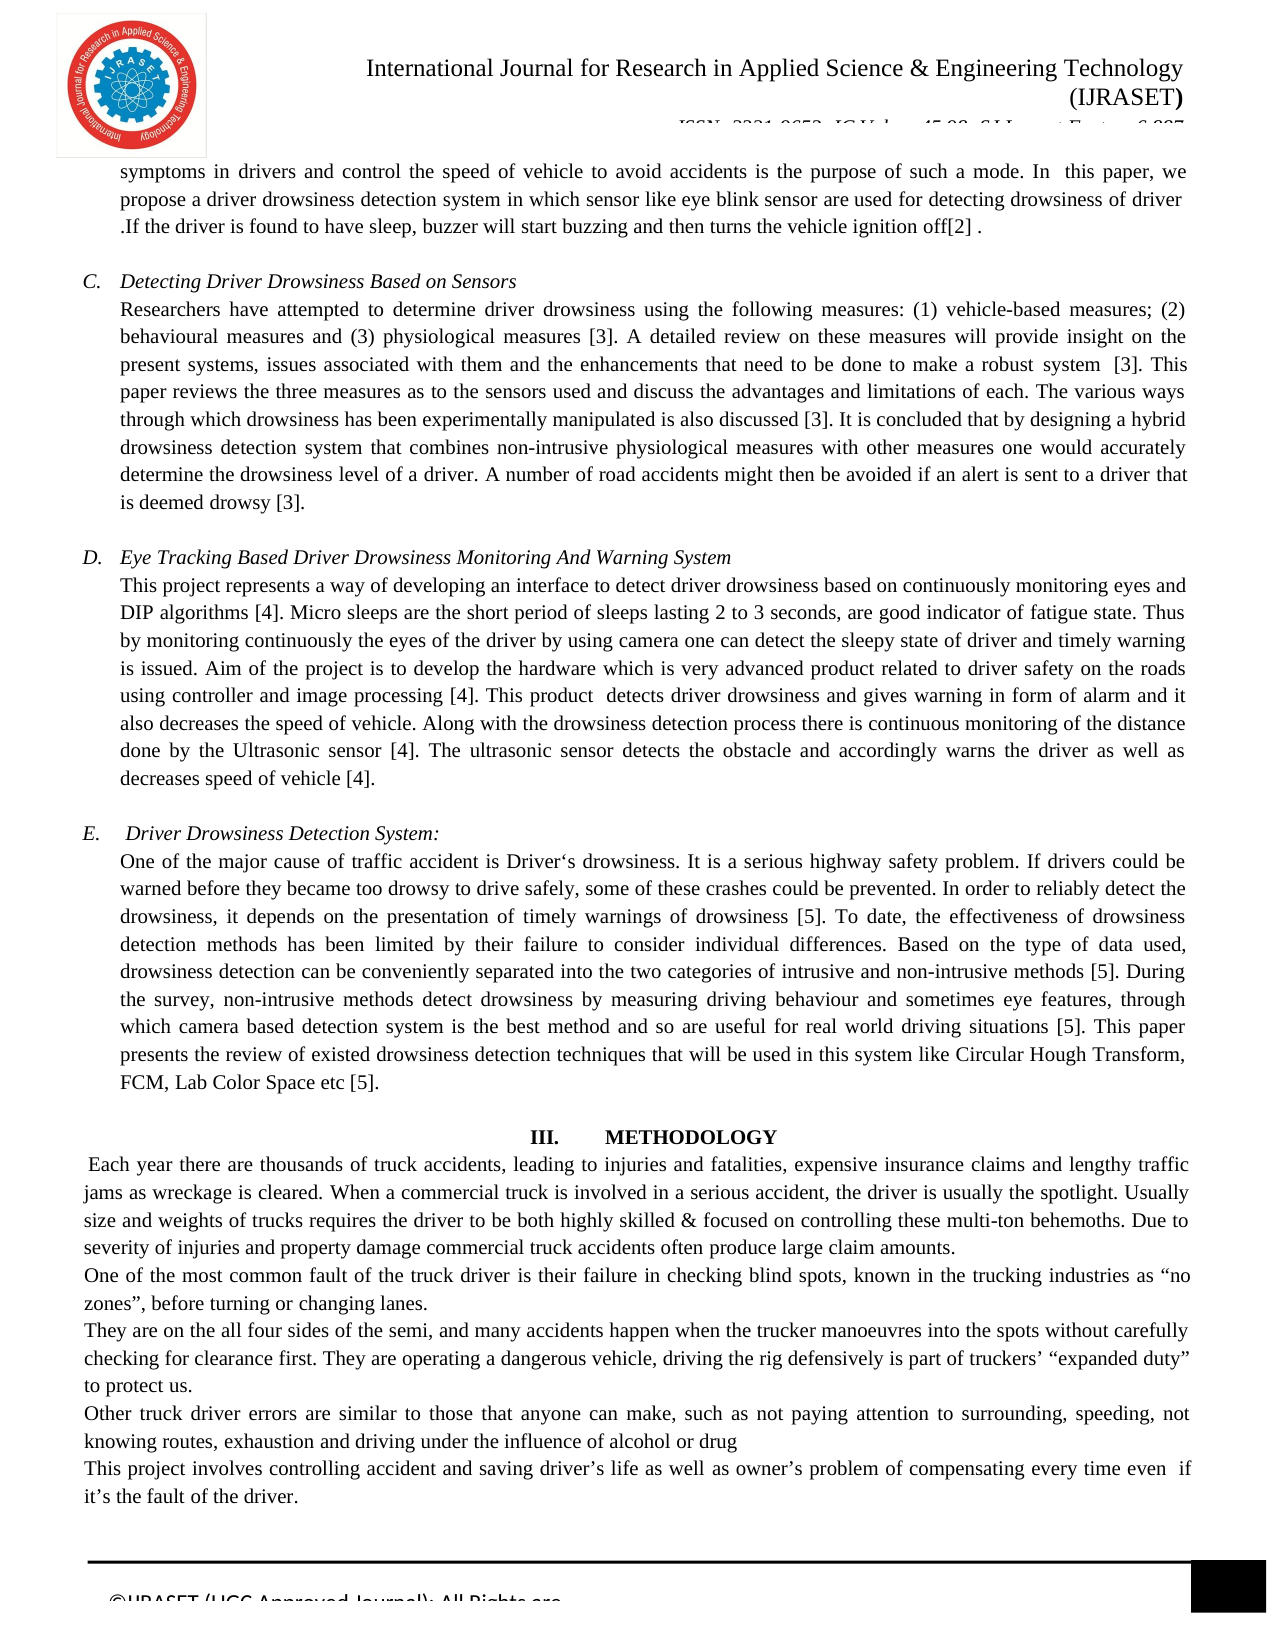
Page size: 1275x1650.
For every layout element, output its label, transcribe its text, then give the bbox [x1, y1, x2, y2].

text Researchers have attempted to determine driver drowsiness using the following measures: (1) vehicle-based measures; (2) behavioural measures and (3) physiological measures [3]. A detailed review on these measures will provide insight on the present systems, issues associated with them and the enhancements that need to be done to make a robust system [3]. This paper reviews the three measures as to the sensors used and discuss the advantages and limitations of each. The various ways through which drowsiness has been experimentally manipulated is also discussed [3]. It is concluded that by designing a hybrid drowsiness detection system that combines non-intrusive physiological measures with other measures one would accurately determine the drowsiness level of a driver. A number of road accidents might then be avoided if an alert is sent to a driver that is deemed drowsy [3]. [120, 297, 1188, 514]
text This project represents a way of developing an interface to detect driver drowsiness based on continuously monitoring eyes and DIP algorithms [4]. Micro sleeps are the short period of sleeps lasting 2 to 3 seconds, are good indicator of fatigue state. Thus by monitoring continuously the eyes of the driver by using camera one can detect the sleepy state of driver and timely warning is issued. Aim of the project is to develop the hardware which is very advanced product related to driver safety on the roads using controller and image processing [4]. This product detects driver drowsiness and gives warning in form of alarm and it also decreases the speed of vehicle. Along with the drowsiness detection process there is continuous monitoring of the distance done by the Ultrasonic sensor [4]. The ultrasonic sensor detects the obstacle and accordingly warns the driver as well as decreases speed of vehicle [4]. [120, 573, 1187, 790]
picture [56, 12, 207, 158]
subtitle METHODOLOGY [530, 1125, 1223, 1149]
list Driver Drowsiness Detection System: [82, 821, 1223, 845]
text One of the most common fault of the truck driver is their failure in checking blind spots, known in the trucking industries as “no zones”, before turning or changing lanes. [84, 1263, 1192, 1314]
text This project involves controlling accident and saving driver’s life as well as owner’s problem of compensating every time even if it’s the fault of the driver. [84, 1456, 1191, 1508]
text They are on the all four sides of the semi, and many accidents happen when the trucker manoeuvres into the spots without carefully checking for clearance first. They are operating a dangerous vehicle, driving the rig defensively is part of truckers’ “expanded duty” to protect us. [84, 1318, 1192, 1397]
text Each year there are thousands of truck accidents, leading to injuries and fatalities, expensive insurance claims and lengthy traffic jams as wreckage is cleared. When a commercial truck is involved in a serious accident, the driver is usually the spotlight. Usually size and weights of trucks requires the driver to be both highly skilled & focused on controlling these multi-ton behemoths. Due to severity of injuries and property damage commercial truck accidents often produce large claim amounts. [83, 1152, 1192, 1259]
list Eye Tracking Based Driver Drowsiness Monitoring And Warning System [82, 545, 1223, 569]
list Detecting Driver Drowsiness Based on Sensors [82, 269, 1223, 293]
text Other truck driver errors are similar to those that anyone can make, such as not paying attention to surrounding, speeding, not knowing routes, exhaustion and driving under the influence of alcohol or drug [84, 1401, 1191, 1453]
text symptoms in drivers and control the speed of vehicle to avoid accidents is the purpose of such a mode. In this paper, we propose a driver drowsiness detection system in which sensor like eye blink sensor are used for detecting drowsiness of driver [120, 159, 1187, 211]
text One of the major cause of traffic accident is Driver‘s drowsiness. It is a serious highway safety problem. If drivers could be warned before they became too drowsy to drive safely, some of these crashes could be prevented. In order to reliably detect the drowsiness, it depends on the presentation of timely warnings of drowsiness [5]. To date, the effectiveness of drowsiness detection methods has been limited by their failure to consider individual differences. Based on the type of data used, drowsiness detection can be conveniently separated into the two categories of intrusive and non-intrusive methods [5]. During the survey, non-intrusive methods detect drowsiness by measuring driving behaviour and sometimes eye features, through which camera based detection system is the best method and so are useful for real world driving situations [5]. This paper presents the review of existed drowsiness detection techniques that will be used in this system like Circular Hough Transform, FCM, Lab Color Space etc [5]. [120, 849, 1187, 1094]
text .If the driver is found to have sleep, buzzer will start buzzing and then turns the vehicle ignition off[2] . [120, 214, 1223, 238]
